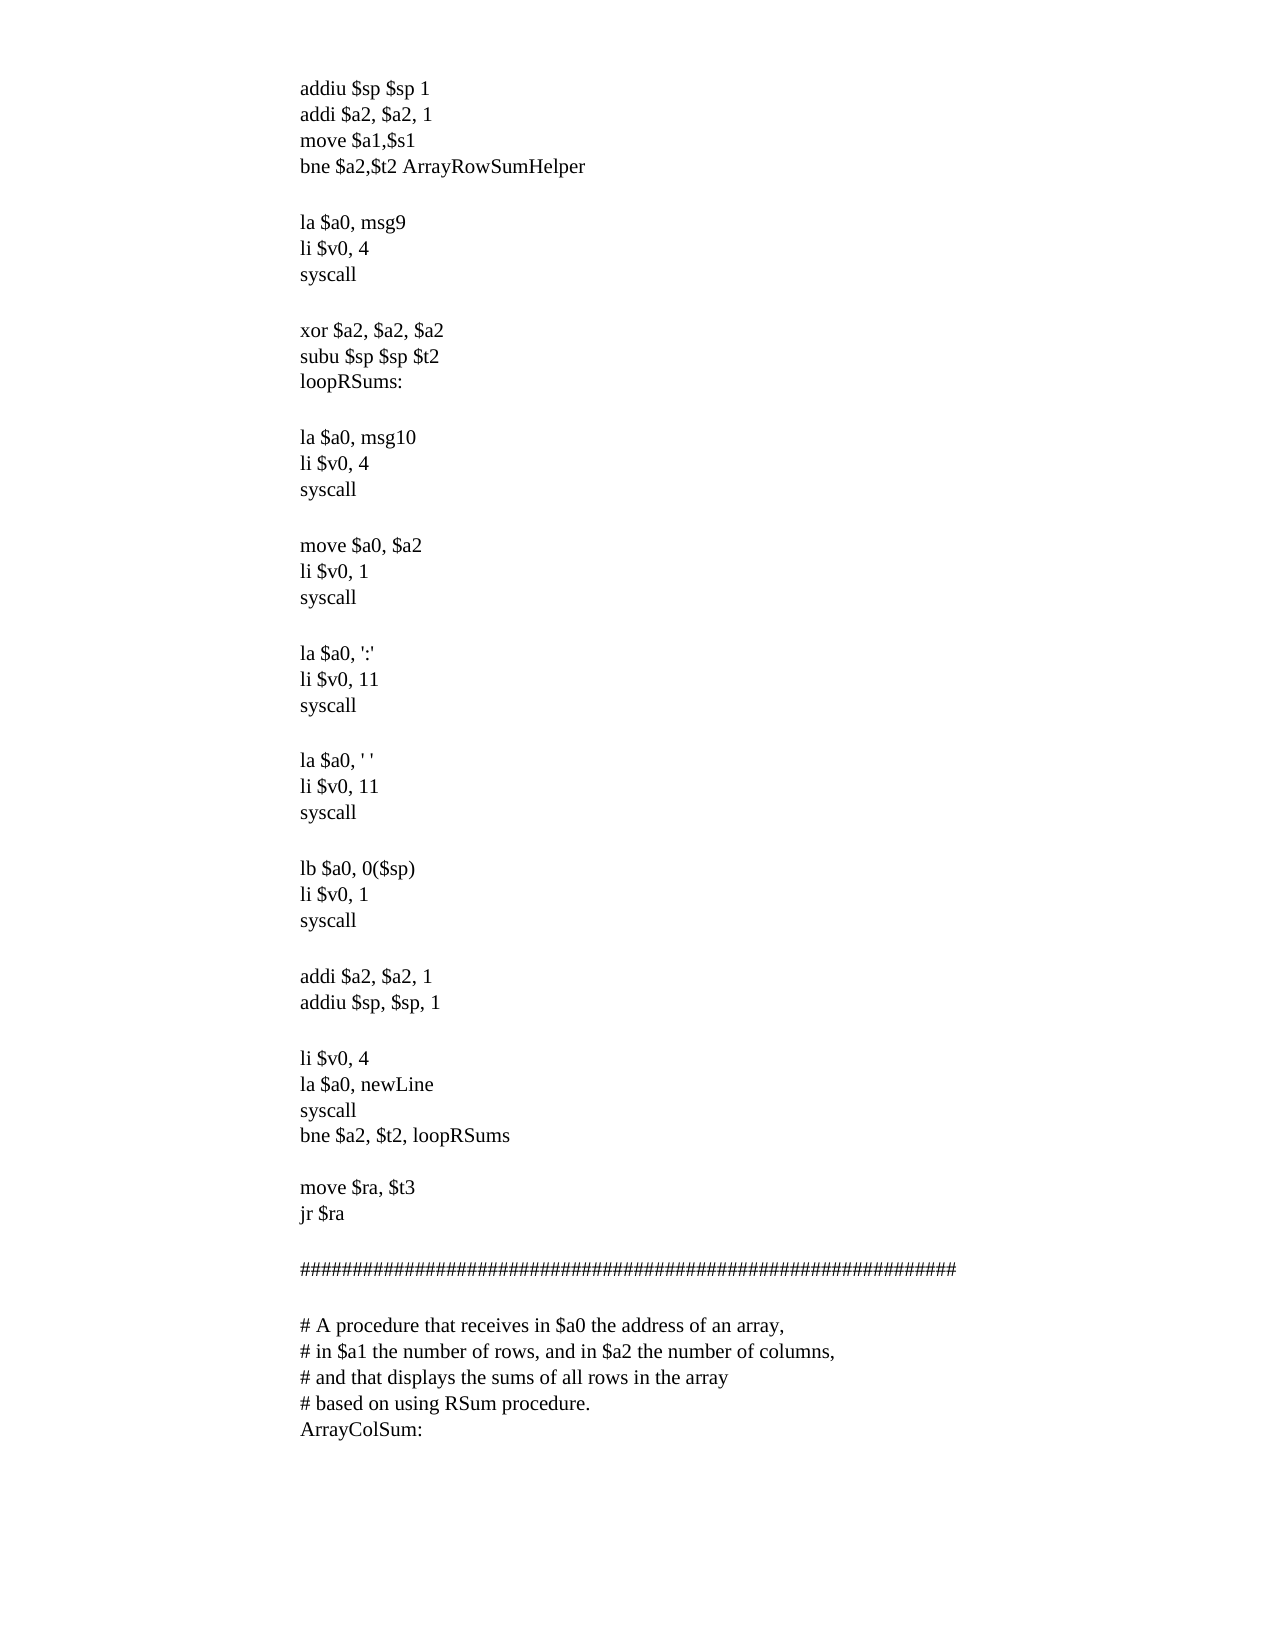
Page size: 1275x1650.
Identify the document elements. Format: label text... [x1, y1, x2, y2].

text la $a0, ' ' [225, 748, 1125, 772]
text # A procedure that receives in $a0 the address of an array, [225, 1313, 1125, 1337]
text li $v0, 11 [225, 667, 1125, 691]
text syscall [225, 1097, 1125, 1122]
text subu $sp $sp $t2 [225, 343, 1125, 368]
text move $ra, $t3 [225, 1175, 1125, 1199]
text la $a0, newLine [225, 1072, 1125, 1096]
text la $a0, ':' [225, 641, 1125, 665]
text bne $a2, $t2, loopRSums [225, 1123, 1125, 1147]
text move $a1,$s1 [225, 128, 1125, 152]
text # and that displays the sums of all rows in the array [225, 1365, 1125, 1389]
text syscall [225, 693, 1125, 717]
text li $v0, 4 [225, 236, 1125, 260]
text addi $a2, $a2, 1 [225, 102, 1125, 126]
text syscall [225, 477, 1125, 501]
text syscall [225, 262, 1125, 286]
text li $v0, 4 [225, 451, 1125, 475]
text lb $a0, 0($sp) [225, 856, 1125, 880]
text # based on using RSum procedure. [225, 1391, 1125, 1415]
text xor $a2, $a2, $a2 [225, 318, 1125, 342]
text jr $ra [225, 1201, 1125, 1225]
text addiu $sp, $sp, 1 [225, 990, 1125, 1014]
text la $a0, msg10 [225, 425, 1125, 449]
text move $a0, $a2 [225, 533, 1125, 557]
text syscall [225, 800, 1125, 824]
text addiu $sp $sp 1 [225, 76, 1125, 100]
text li $v0, 1 [225, 882, 1125, 906]
text ArrayColSum: [225, 1417, 1125, 1441]
text bne $a2,$t2 ArrayRowSumHelper [225, 154, 1125, 178]
text # in $a1 the number of rows, and in $a2 the number of columns, [225, 1339, 1125, 1363]
text syscall [225, 585, 1125, 609]
text li $v0, 4 [225, 1046, 1125, 1070]
text ############################################################### [225, 1257, 1125, 1281]
text addi $a2, $a2, 1 [225, 964, 1125, 988]
text li $v0, 11 [225, 774, 1125, 798]
text la $a0, msg9 [225, 210, 1125, 234]
text loopRSums: [225, 369, 1125, 393]
text syscall [225, 908, 1125, 932]
text li $v0, 1 [225, 559, 1125, 583]
